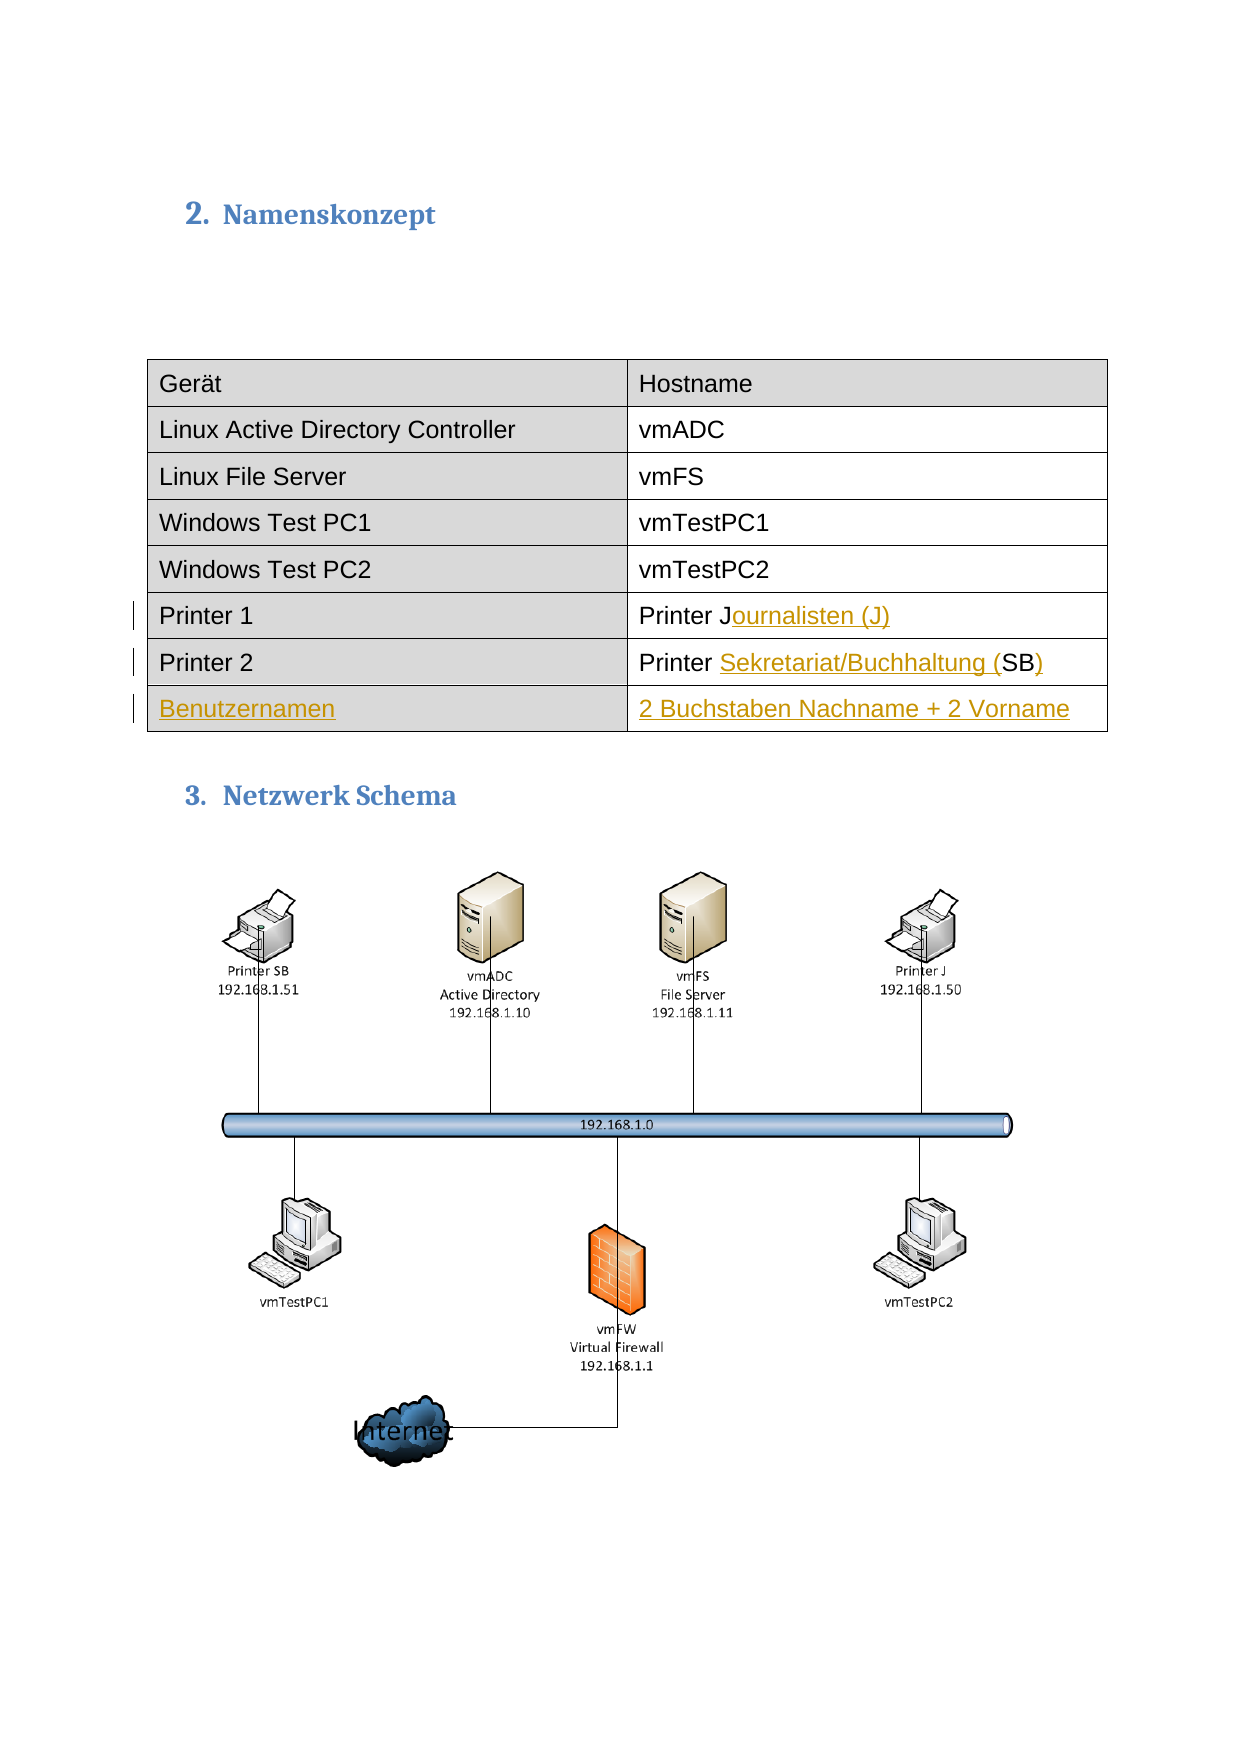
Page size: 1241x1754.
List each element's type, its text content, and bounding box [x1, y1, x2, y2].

table_cell Windows Test PC1 [148, 500, 627, 545]
table_cell Linux Active Directory Controller [148, 407, 627, 452]
table_header Gerät [148, 360, 627, 406]
subtitle Netzwerk Schema [185, 779, 1093, 812]
table_cell Windows Test PC2 [148, 546, 627, 592]
subtitle Namenskonzept [185, 195, 1093, 233]
table_header Hostname [628, 360, 1107, 406]
picture [132, 812, 1116, 1540]
table_cell Printer SB [628, 639, 1107, 684]
table_cell vmFS [628, 453, 1107, 499]
table_cell vmADC [628, 407, 1107, 452]
table_cell Linux File Server [148, 453, 627, 499]
table_cell [628, 686, 1107, 731]
table_cell vmTestPC1 [628, 500, 1107, 545]
table_cell Printer 1 [148, 593, 627, 638]
table_cell Printer 2 [148, 639, 627, 684]
table_cell Printer J [628, 593, 1107, 638]
table_cell [148, 686, 627, 731]
table_cell vmTestPC2 [628, 546, 1107, 592]
